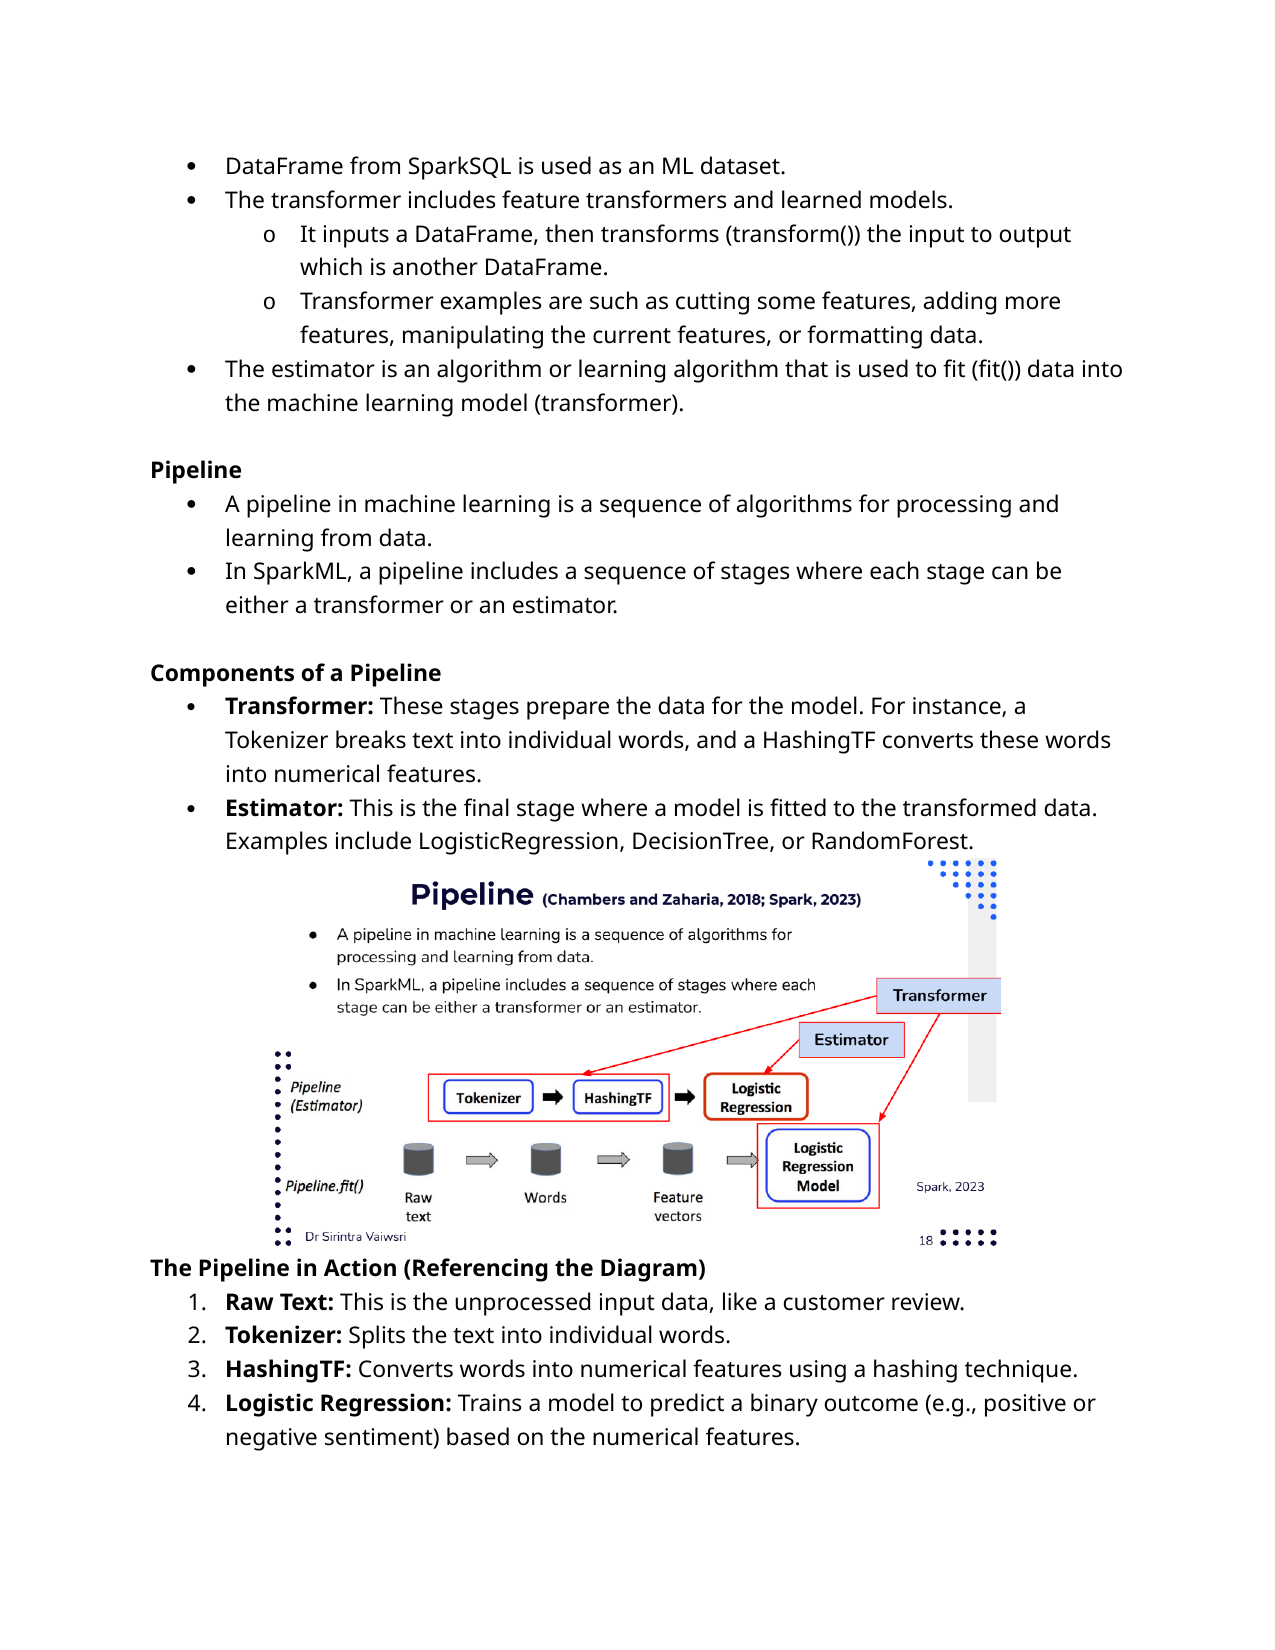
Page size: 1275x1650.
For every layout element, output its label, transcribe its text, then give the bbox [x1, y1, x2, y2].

list Estimator: This is the final stage where a model is fitted to the transformed data. Examples include LogisticRegression, DecisionTree, or RandomForest. [187, 791, 1125, 856]
list HashingTF: Converts words into numerical features using a hashing technique. [187, 1353, 1125, 1384]
picture [273, 858, 1002, 1250]
list Transformer examples are such as cutting some features, adding more features, manipulating the current features, or formatting data. [262, 285, 1125, 350]
list The transformer includes feature transformers and learned models. [187, 184, 1125, 215]
text Components of a Pipeline [150, 656, 1125, 688]
list A pipeline in machine learning is a sequence of algorithms for processing and learning from data. [187, 488, 1125, 553]
list The estimator is an algorithm or learning algorithm that is used to fit (fit()) data into the machine learning model (transformer). [187, 353, 1125, 418]
list Transformer: These stages prepare the data for the model. For instance, a Tokenizer breaks text into individual words, and a HashingTF converts these words into numerical features. [187, 690, 1125, 789]
list Logistic Regression: Trains a model to predict a binary outcome (e.g., positive or negative sentiment) based on the numerical features. [187, 1387, 1125, 1452]
list Raw Text: This is the unprocessed input data, like a customer review. [187, 1286, 1125, 1317]
text The Pipeline in Action (Referencing the Diagram) [150, 1252, 1125, 1283]
text Pipeline [150, 454, 1125, 485]
list In SparkML, a pipeline includes a sequence of stages where each stage can be either a transformer or an estimator. [187, 555, 1125, 620]
list Tokenizer: Splits the text into individual words. [187, 1319, 1125, 1351]
list DataFrame from SparkSQL is used as an ML dataset. [187, 150, 1125, 181]
list It inputs a DataFrame, then transforms (transform()) the input to output which is another DataFrame. [262, 217, 1125, 283]
